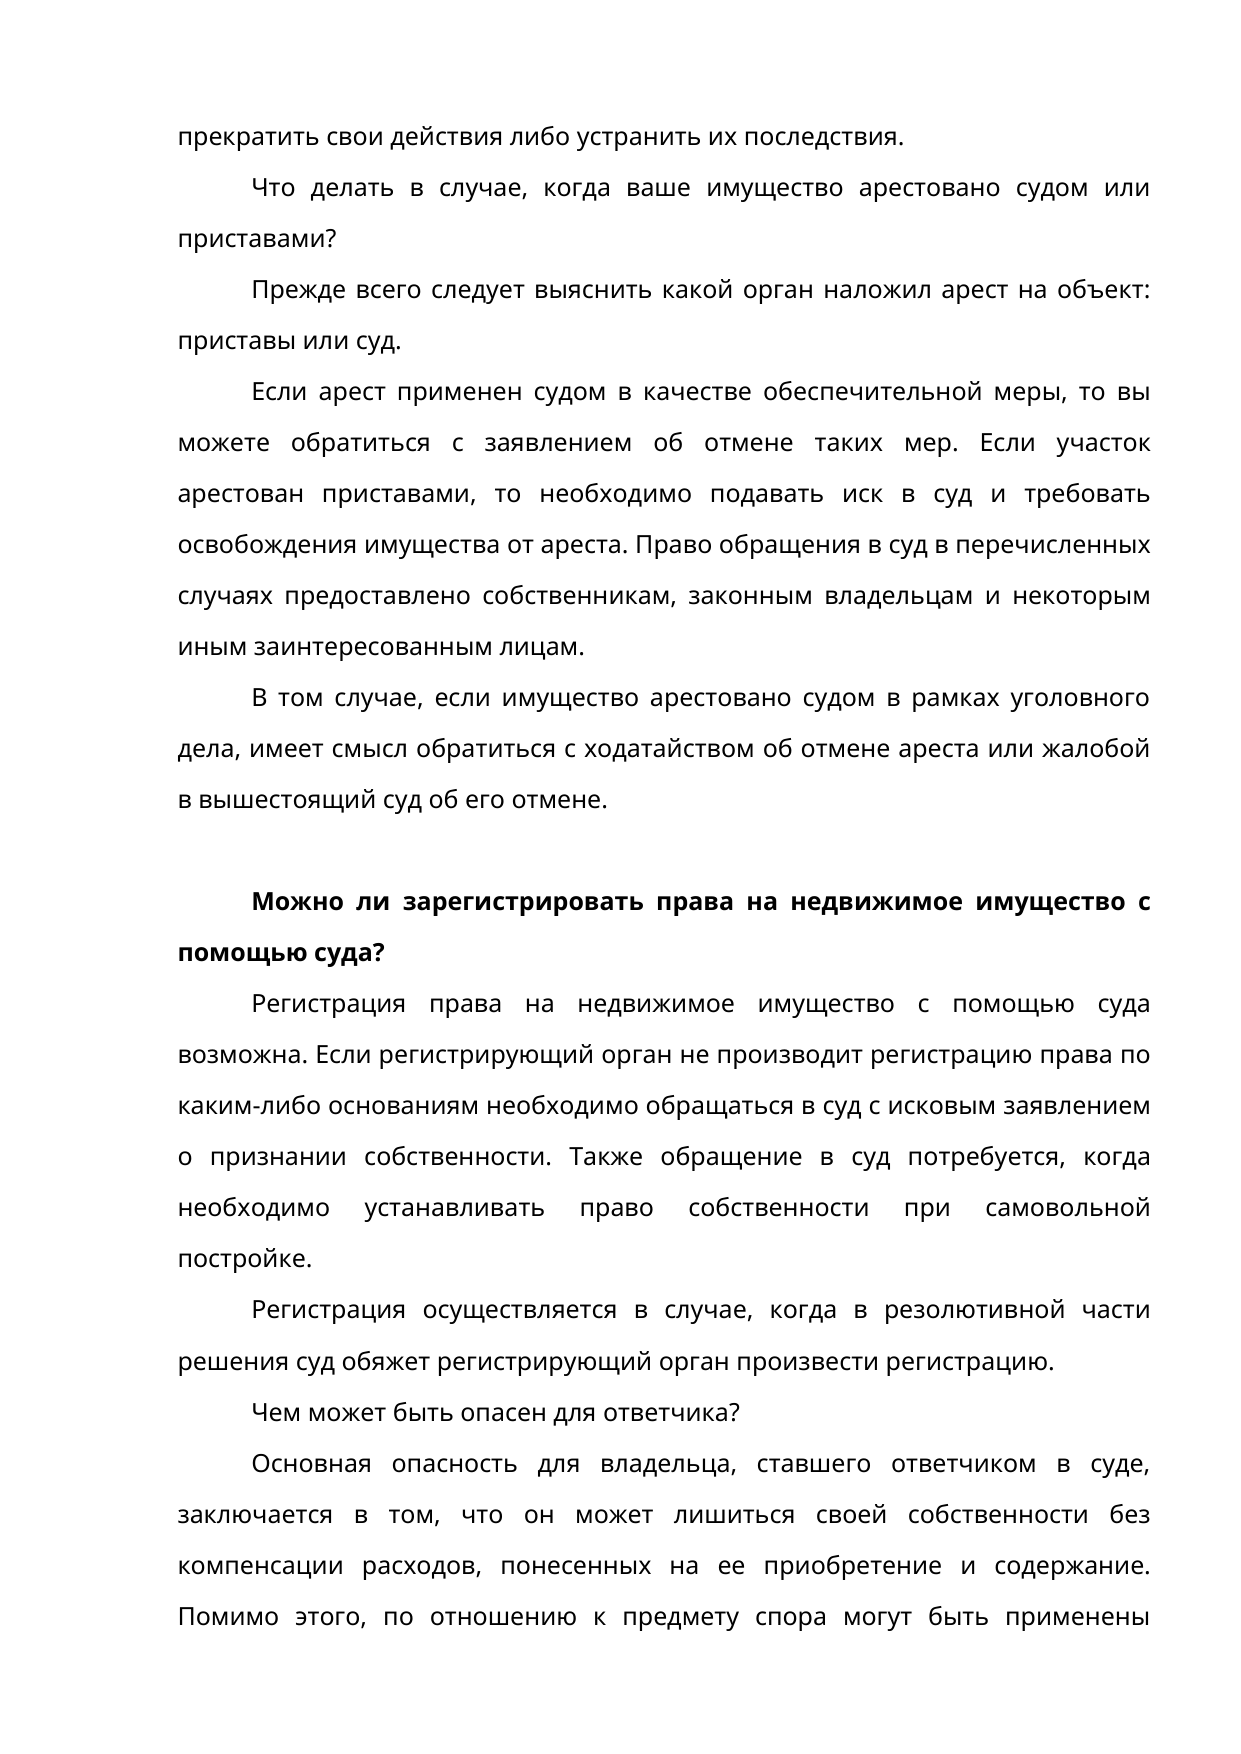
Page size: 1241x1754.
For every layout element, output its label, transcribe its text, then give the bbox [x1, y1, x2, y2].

text Регистрация осуществляется в случае, когда в резолютивной части решения суд обяжет регистрирующий орган произвести регистрацию. [177, 1292, 1152, 1377]
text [177, 118, 1152, 152]
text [177, 1445, 1152, 1632]
text Регистрация права на недвижимое имущество с помощью суда возможна. Если регистрирующий орган не производит регистрацию права по каким-либо основаниям необходимо обращаться в суд с исковым заявлением о признании собственности. Также обращение в суд потребуется, когда необходимо устанавливать право собственности при самовольной постройке. [177, 986, 1152, 1275]
subtitle Что делать в случае, когда ваше имущество арестовано судом или приставами? [177, 169, 1152, 254]
text Если арест применен судом в качестве обеспечительной меры, то вы можете обратиться с заявлением об отмене таких мер. Если участок арестован приставами, то необходимо подавать иск в суд и требовать освобождения имущества от ареста. Право обращения в суд в перечисленных случаях предоставлено собственникам, законным владельцам и некоторым иным заинтересованным лицам. [177, 373, 1152, 663]
subtitle Можно ли зарегистрировать права на недвижимое имущество с помощью суда? [177, 884, 1152, 969]
subtitle Чем может быть опасен для ответчика? [177, 1394, 1152, 1428]
text Прежде всего следует выяснить какой орган наложил арест на объект: приставы или суд. [177, 271, 1152, 356]
text В том случае, если имущество арестовано судом в рамках уголовного дела, имеет смысл обратиться с ходатайством об отмене ареста или жалобой в вышестоящий суд об его отмене. [177, 679, 1152, 816]
